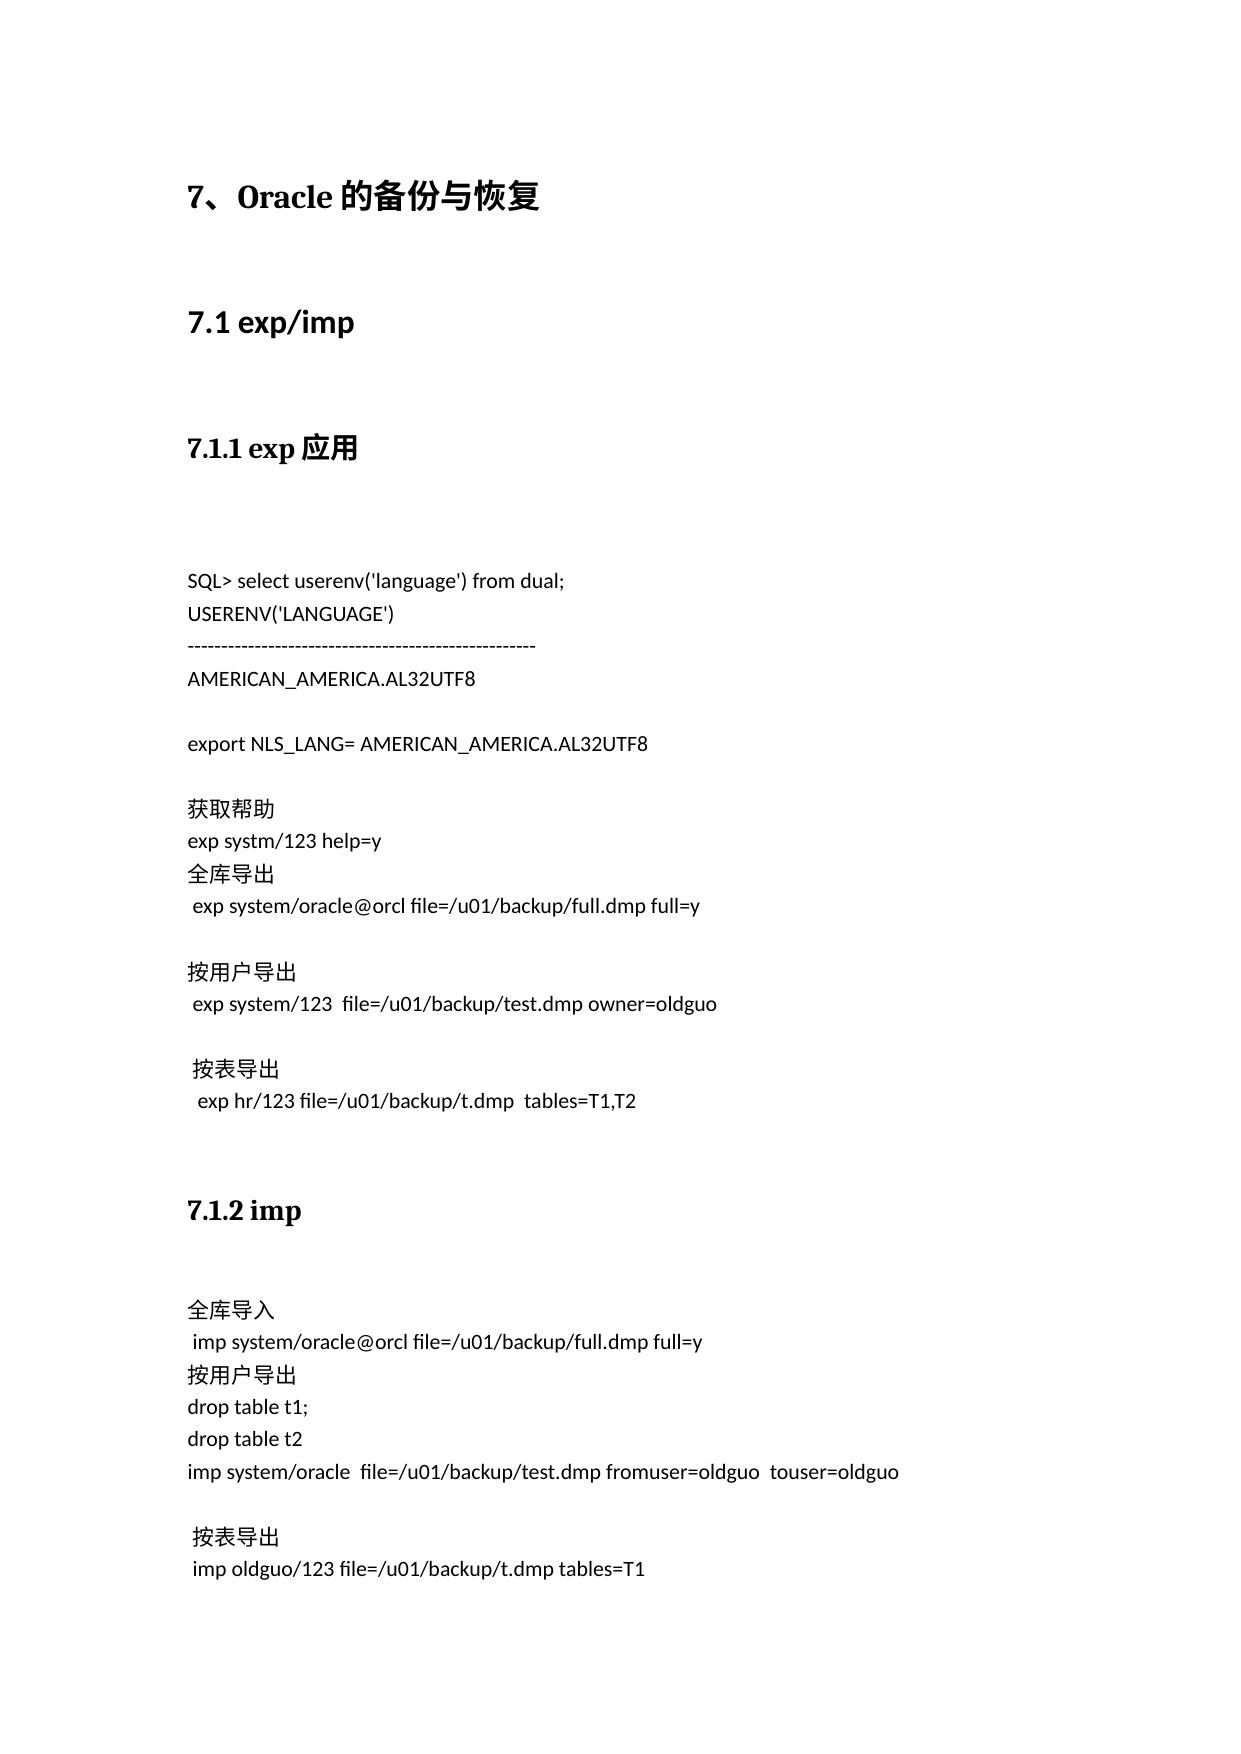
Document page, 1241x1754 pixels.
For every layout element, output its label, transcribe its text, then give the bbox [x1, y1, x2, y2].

text 按表导出 [187, 1520, 1053, 1552]
text 获取帮助 [187, 792, 1053, 824]
text imp system/oracle@orcl file=/u01/backup/full.dmp full=y [187, 1325, 1053, 1357]
text exp system/oracle@orcl file=/u01/backup/full.dmp full=y [187, 889, 1053, 922]
subtitle 7.1 exp/imp [187, 289, 1053, 354]
text 全库导入 [187, 1292, 1053, 1325]
text exp systm/123 help=y [187, 824, 1053, 857]
text imp system/oracle file=/u01/backup/test.dmp fromuser=oldguo touser=oldguo [187, 1455, 1053, 1487]
text export NLS_LANG= AMERICAN_AMERICA.AL32UTF8 [187, 727, 1053, 759]
text exp system/123 file=/u01/backup/test.dmp owner=oldguo [187, 987, 1053, 1019]
text drop table t1; [187, 1390, 1053, 1422]
text imp oldguo/123 file=/u01/backup/t.dmp tables=T1 [187, 1552, 1053, 1585]
text AMERICAN_AMERICA.AL32UTF8 [187, 662, 1053, 694]
text 按用户导出 [187, 954, 1053, 987]
text 全库导出 [187, 857, 1053, 889]
subtitle 7.1.2 imp [187, 1178, 1053, 1243]
text ---------------------------------------------------- [187, 629, 1053, 662]
subtitle 7、Oracle的备份与恢复 [187, 162, 1053, 227]
text USERENV('LANGUAGE') [187, 597, 1053, 629]
subtitle 7.1.1 exp应用 [187, 413, 1053, 478]
text drop table t2 [187, 1422, 1053, 1455]
text 按表导出 [187, 1052, 1053, 1084]
text SQL> select userenv('language') from dual; [187, 564, 1053, 597]
text 按用户导出 [187, 1357, 1053, 1390]
text exp hr/123 file=/u01/backup/t.dmp tables=T1,T2 [187, 1084, 1053, 1117]
